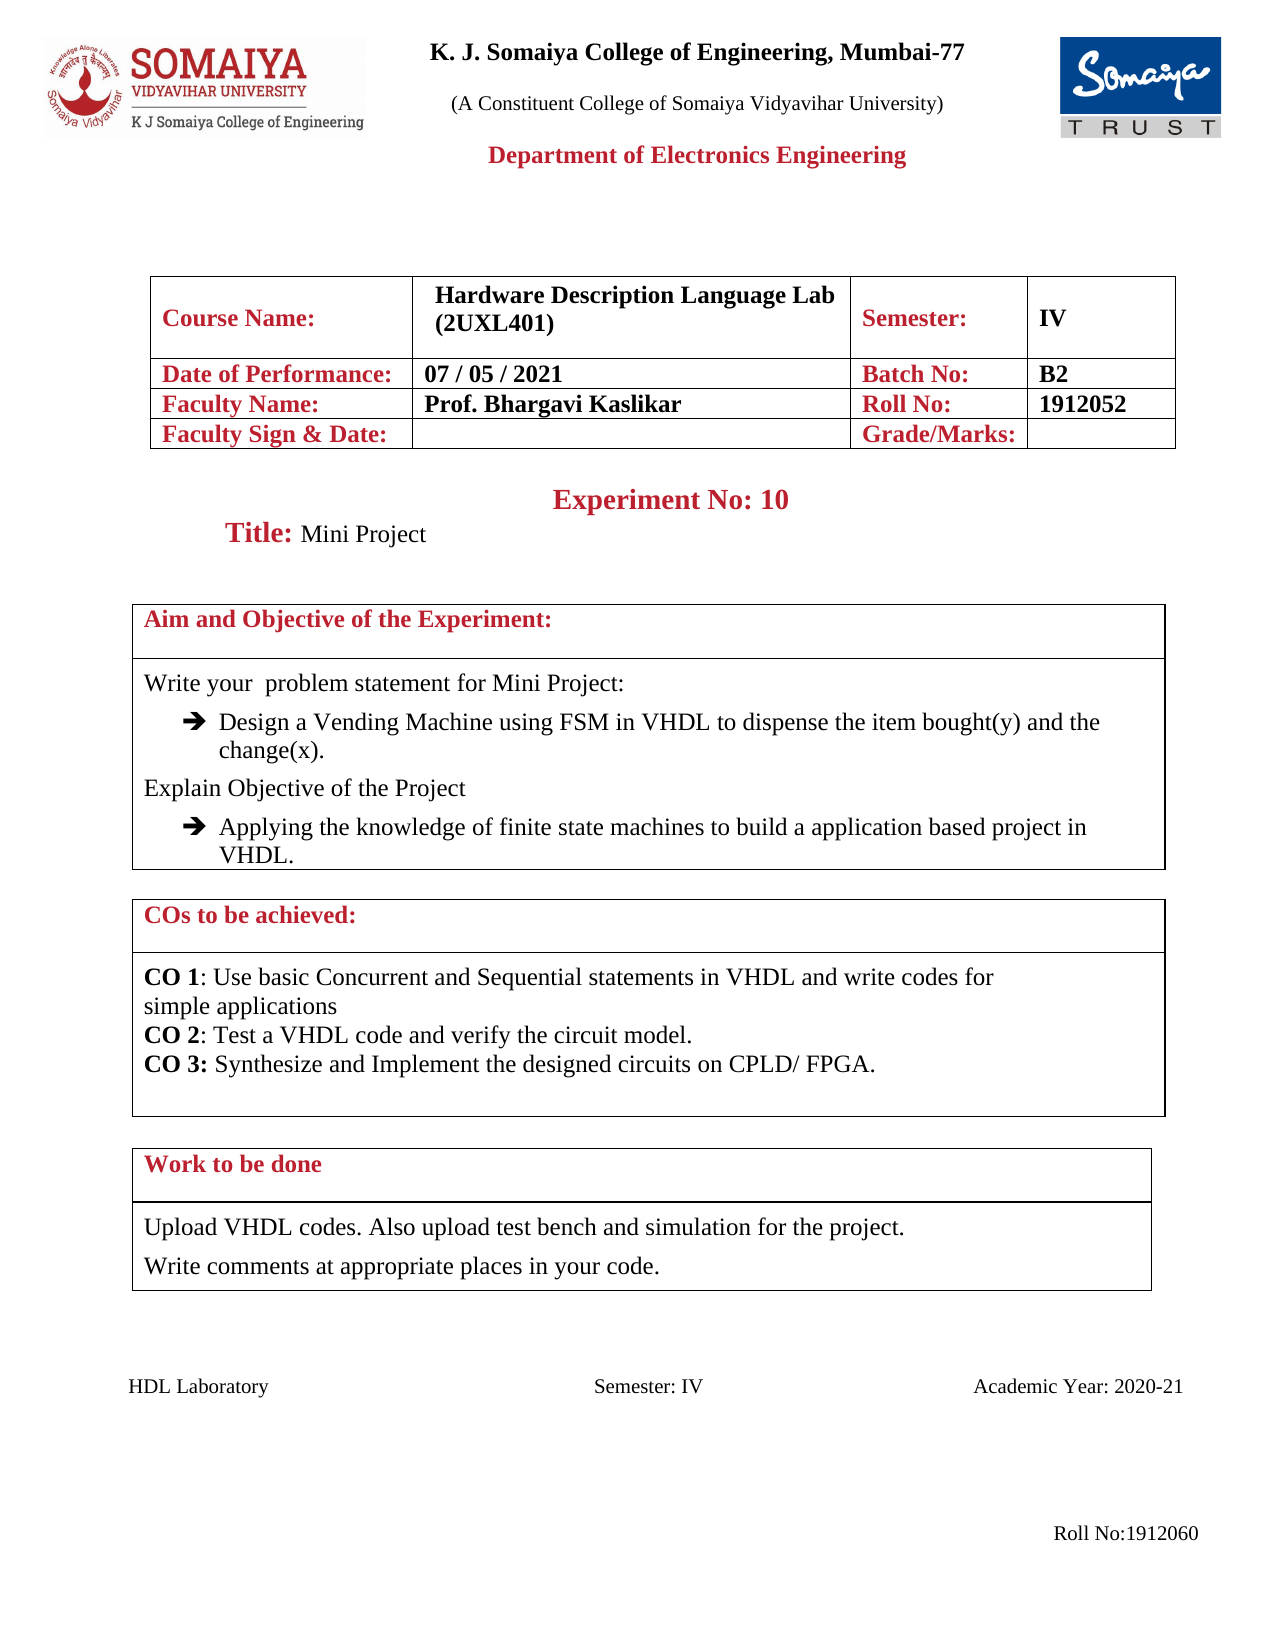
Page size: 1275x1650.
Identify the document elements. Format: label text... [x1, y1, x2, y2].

picture [1060, 37, 1222, 138]
table_cell Grade/Marks: [851, 419, 1027, 447]
table_cell B2 [1028, 359, 1175, 388]
text Title: Mini Project [225, 516, 1266, 549]
table_cell Batch No: [851, 359, 1027, 388]
table_header Aim and Objective of the Experiment: [133, 605, 1164, 658]
table_header Semester: [851, 277, 1027, 358]
table_header IV [1028, 277, 1175, 358]
table_cell CO 1: Use basic Concurrent and Sequential statements in VHDL and write codes for simple applications CO 2: Test a VHDL code and verify the circuit model. CO 3: Synthesize and Implement the designed circuits on CPLD/ FPGA. [133, 953, 1164, 1116]
table_cell Faculty Sign & Date: [151, 419, 412, 447]
table_cell Faculty Name: [151, 389, 412, 418]
table_header COs to be achieved: [133, 900, 1164, 952]
table_cell Write your problem statement for Mini Project: Design a Vending Machine using FSM in VHDL to dispense the item bought(y) and the change(x). Explain Objective of the Project Applying the knowledge of finite state machines to build a application based project in VHDL. [133, 659, 1164, 869]
text Experiment No: 10 [76, 482, 1266, 516]
table_cell Upload VHDL codes. Also upload test bench and simulation for the project. Write comments at appropriate places in your code. [133, 1203, 1151, 1290]
table_header Work to be done [133, 1149, 1151, 1201]
table_header Course Name: [151, 277, 412, 358]
table_cell [1028, 419, 1175, 447]
table_cell 07 / 05 / 2021 [413, 359, 850, 388]
table_cell 1912052 [1028, 389, 1175, 418]
table_header Hardware Description Language Lab (2UXL401) [413, 277, 850, 358]
table_cell Date of Performance: [151, 359, 412, 388]
picture [42, 37, 367, 138]
table_cell Roll No: [851, 389, 1027, 418]
table_cell [413, 419, 850, 447]
table_cell Prof. Bhargavi Kaslikar [413, 389, 850, 418]
